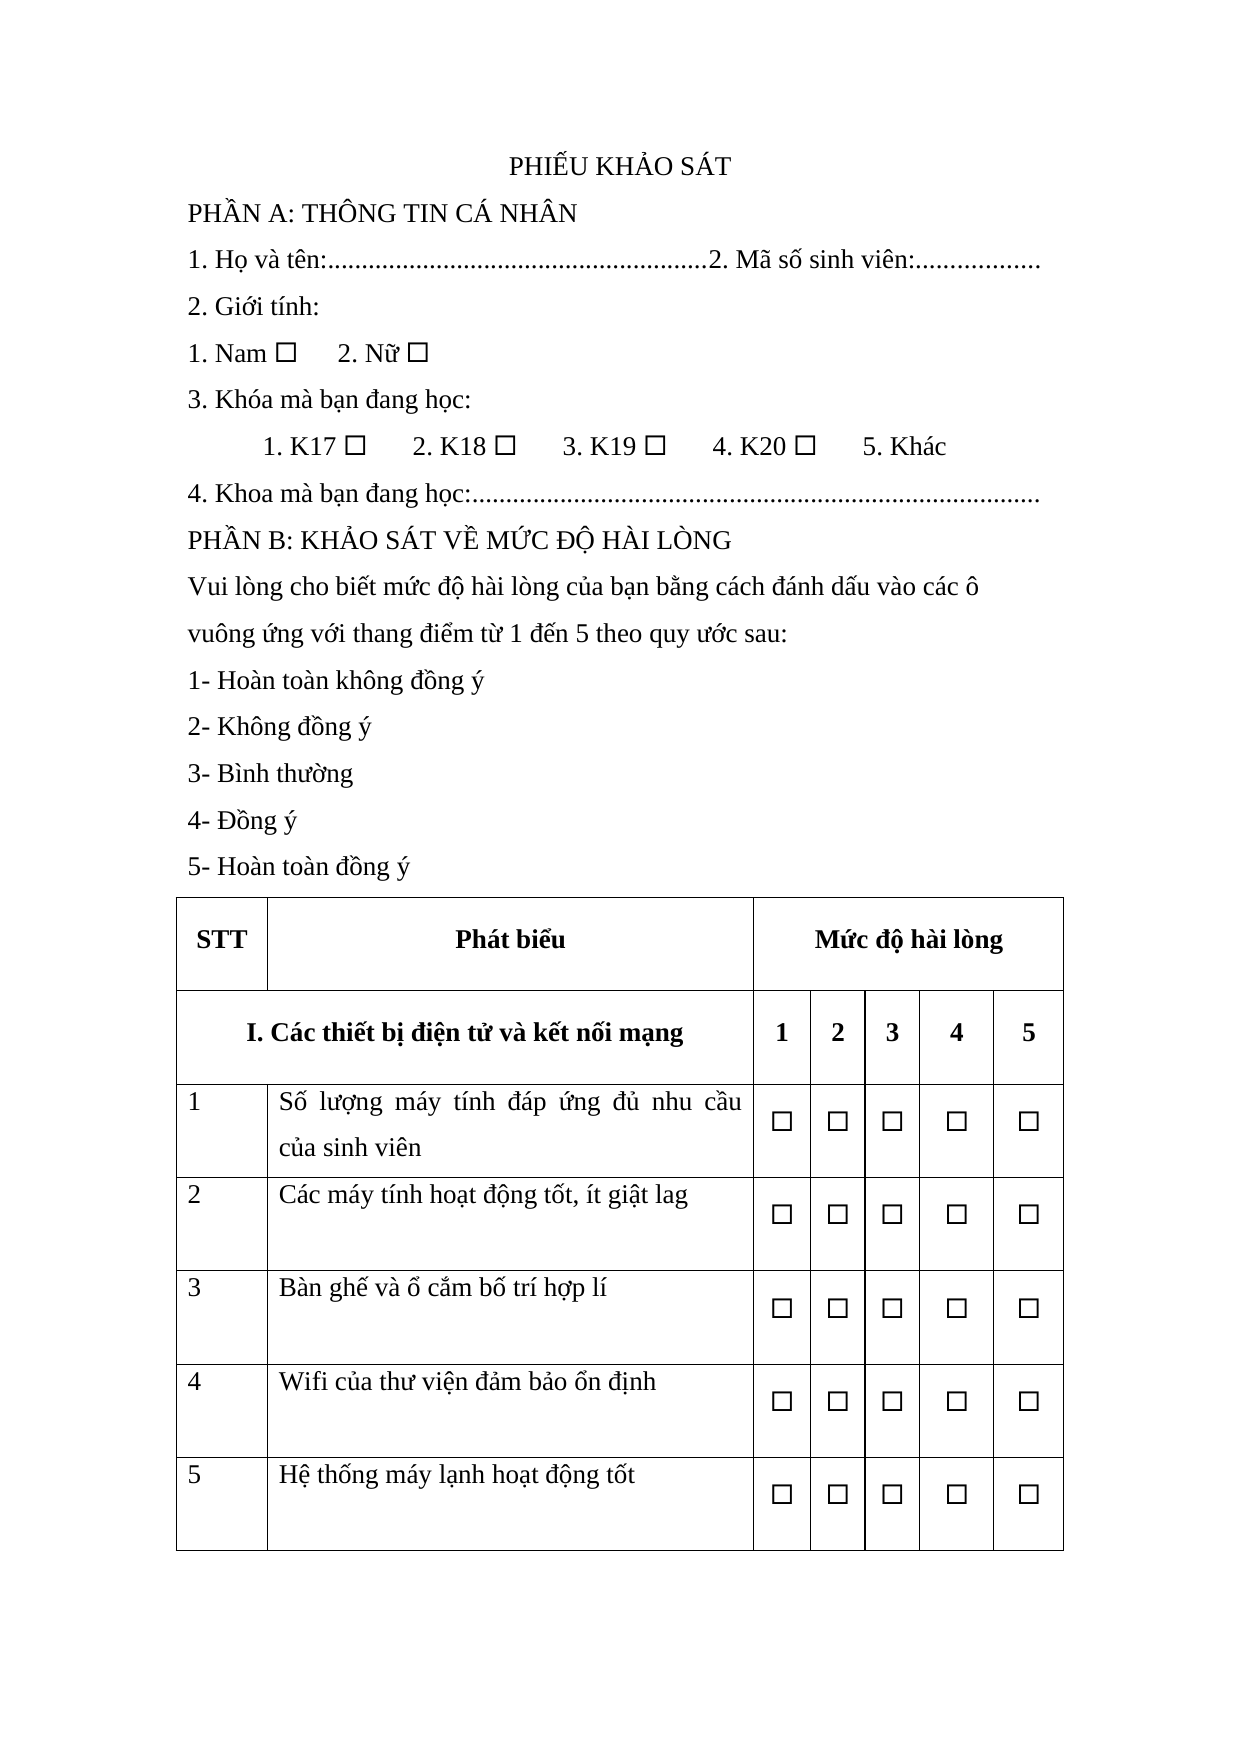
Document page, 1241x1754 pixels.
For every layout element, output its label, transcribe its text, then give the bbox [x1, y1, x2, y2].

table_cell Các máy tính hoạt động tốt, ít giật lag [268, 1178, 753, 1270]
table_cell [754, 1085, 810, 1177]
table_cell 3 [866, 991, 919, 1084]
text PHẦN A: THÔNG TIN CÁ NHÂN [187, 197, 1053, 228]
table_cell [754, 1365, 810, 1457]
table_header STT [177, 898, 267, 990]
table_cell 5 [994, 991, 1063, 1084]
table_cell [866, 1085, 919, 1177]
table_cell 1 [177, 1085, 267, 1177]
table_cell [866, 1271, 919, 1364]
text PHIẾU KHẢO SÁT [187, 150, 1053, 181]
table_header Mức độ hài lòng [754, 898, 1063, 990]
table_cell [994, 1365, 1063, 1457]
table_cell [920, 1178, 993, 1270]
table_cell [754, 1178, 810, 1270]
list Khoa mà bạn đang học: [187, 477, 1053, 508]
table_cell [866, 1365, 919, 1457]
text PHẦN B: KHẢO SÁT VỀ MỨC ĐỘ HÀI LÒNG [187, 524, 1053, 555]
list Giới tính: [187, 290, 1053, 321]
list 1. K17 2. K18 3. K19 4. K20 5. Khác [187, 430, 1053, 461]
list Họ và tên: 2. Mã số sinh viên: [187, 243, 1053, 274]
table_cell [866, 1178, 919, 1270]
table_cell [920, 1271, 993, 1364]
table_cell [811, 1458, 864, 1550]
table_cell [811, 1271, 864, 1364]
table_cell Wifi của thư viện đảm bảo ổn định [268, 1365, 753, 1457]
table_cell 2 [177, 1178, 267, 1270]
list Hoàn toàn không đồng ý [187, 664, 1053, 695]
table_cell [920, 1085, 993, 1177]
table_header Phát biểu [268, 898, 753, 990]
table_cell [994, 1085, 1063, 1177]
table_cell [811, 1085, 864, 1177]
table_cell 4 [177, 1365, 267, 1457]
table_cell 5 [177, 1458, 267, 1550]
list Khóa mà bạn đang học: [187, 383, 1053, 415]
table_cell 2 [811, 991, 864, 1084]
text Vui lòng cho biết mức độ hài lòng của bạn bằng cách đánh dấu vào các ô vuông ứng với thang điểm từ 1 đến 5 theo quy ước sau: [187, 570, 1053, 648]
table_cell 3 [177, 1271, 267, 1364]
table_cell [866, 1458, 919, 1550]
list Nam 2. Nữ [187, 337, 1053, 368]
table_cell Bàn ghế và ổ cắm bố trí hợp lí [268, 1271, 753, 1364]
table_cell [920, 1365, 993, 1457]
table_cell [994, 1178, 1063, 1270]
table_cell [811, 1178, 864, 1270]
table_cell Số lượng máy tính đáp ứng đủ nhu cầu của sinh viên [268, 1085, 753, 1177]
table_cell [920, 1458, 993, 1550]
list Không đồng ý [187, 710, 1053, 742]
table_cell [994, 1271, 1063, 1364]
table_cell [754, 1271, 810, 1364]
list Hoàn toàn đồng ý [187, 850, 1053, 882]
table_cell [811, 1365, 864, 1457]
table_cell 4 [920, 991, 993, 1084]
table_cell [754, 1458, 810, 1550]
list Bình thường [187, 757, 1053, 788]
list Đồng ý [187, 804, 1053, 835]
table_cell Hệ thống máy lạnh hoạt động tốt [268, 1458, 753, 1550]
table_cell [994, 1458, 1063, 1550]
table_cell 1 [754, 991, 810, 1084]
table_cell Các thiết bị điện tử và kết nối mạng [177, 991, 753, 1084]
